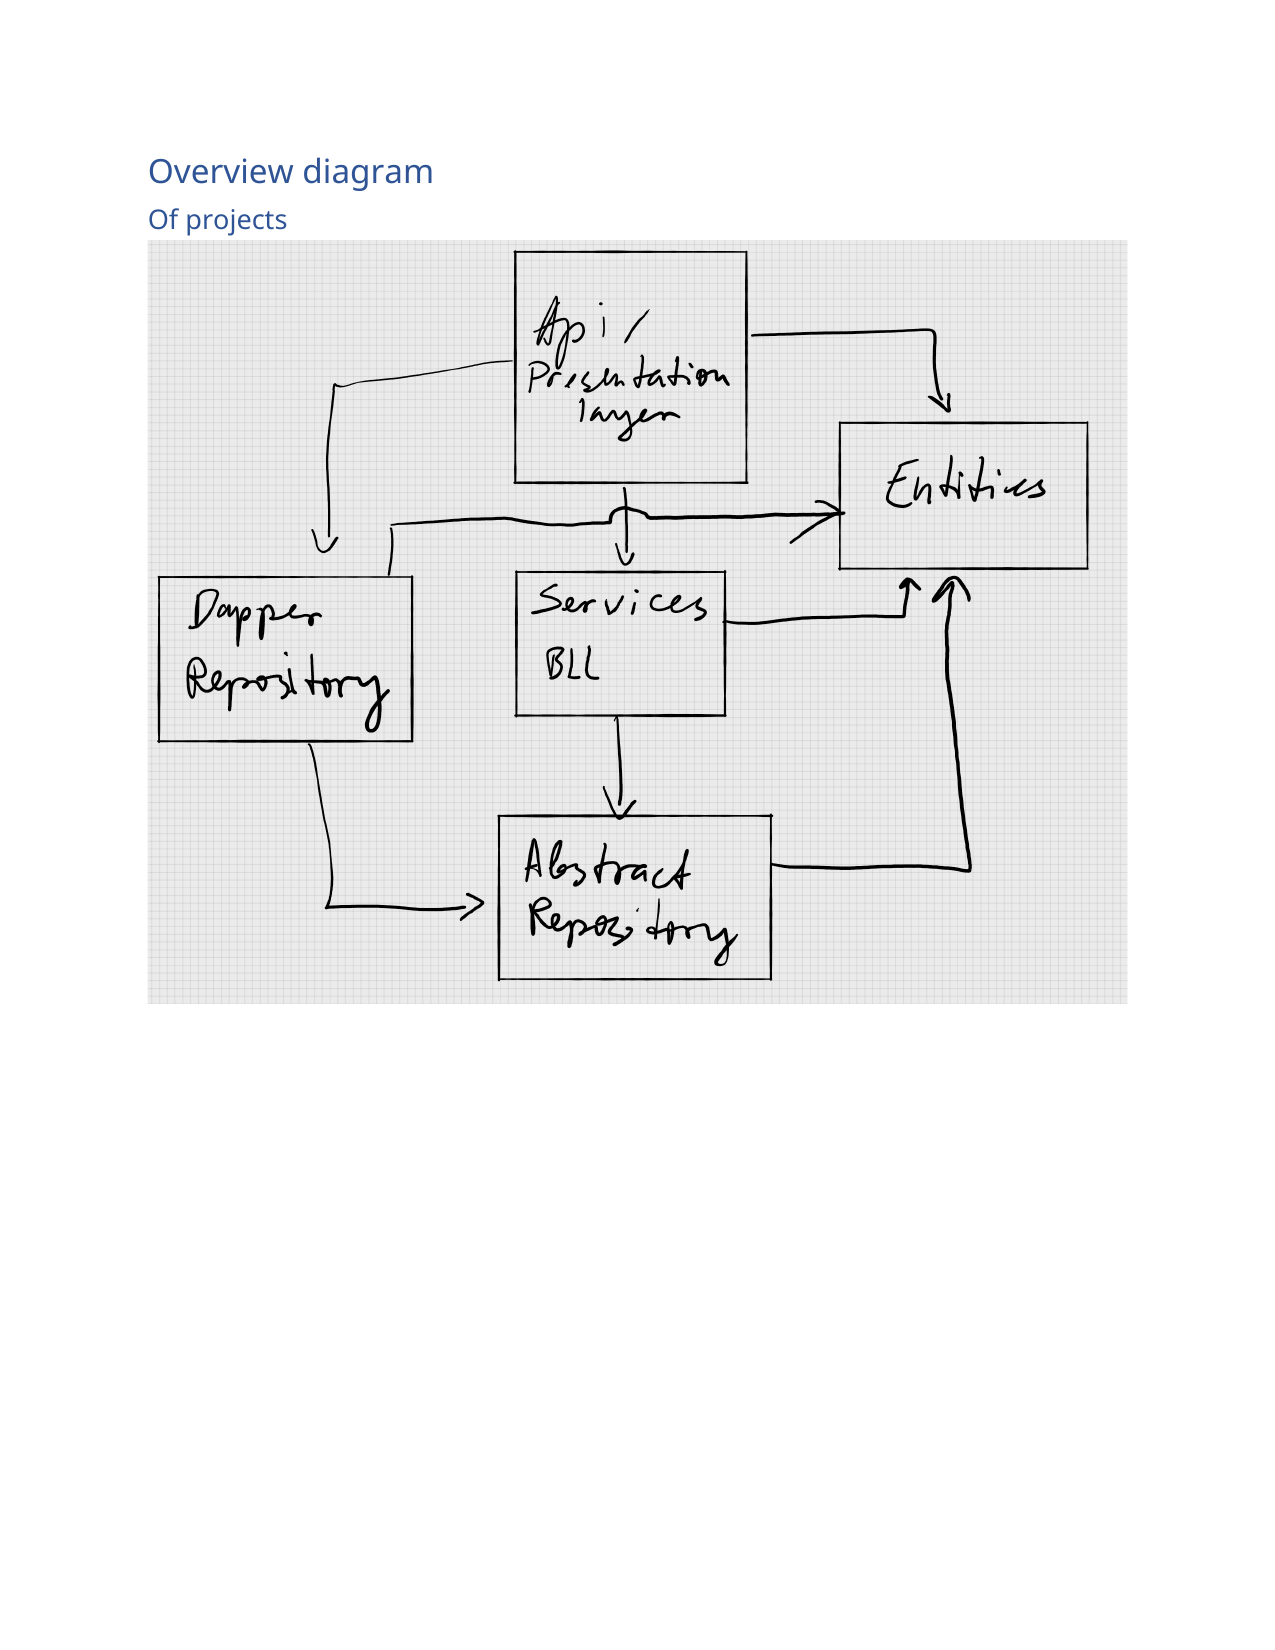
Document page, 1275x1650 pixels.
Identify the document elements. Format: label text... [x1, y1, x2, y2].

subtitle Of projects [148, 201, 1127, 238]
subtitle Overview diagram [148, 148, 1127, 193]
picture [147, 240, 1128, 1004]
